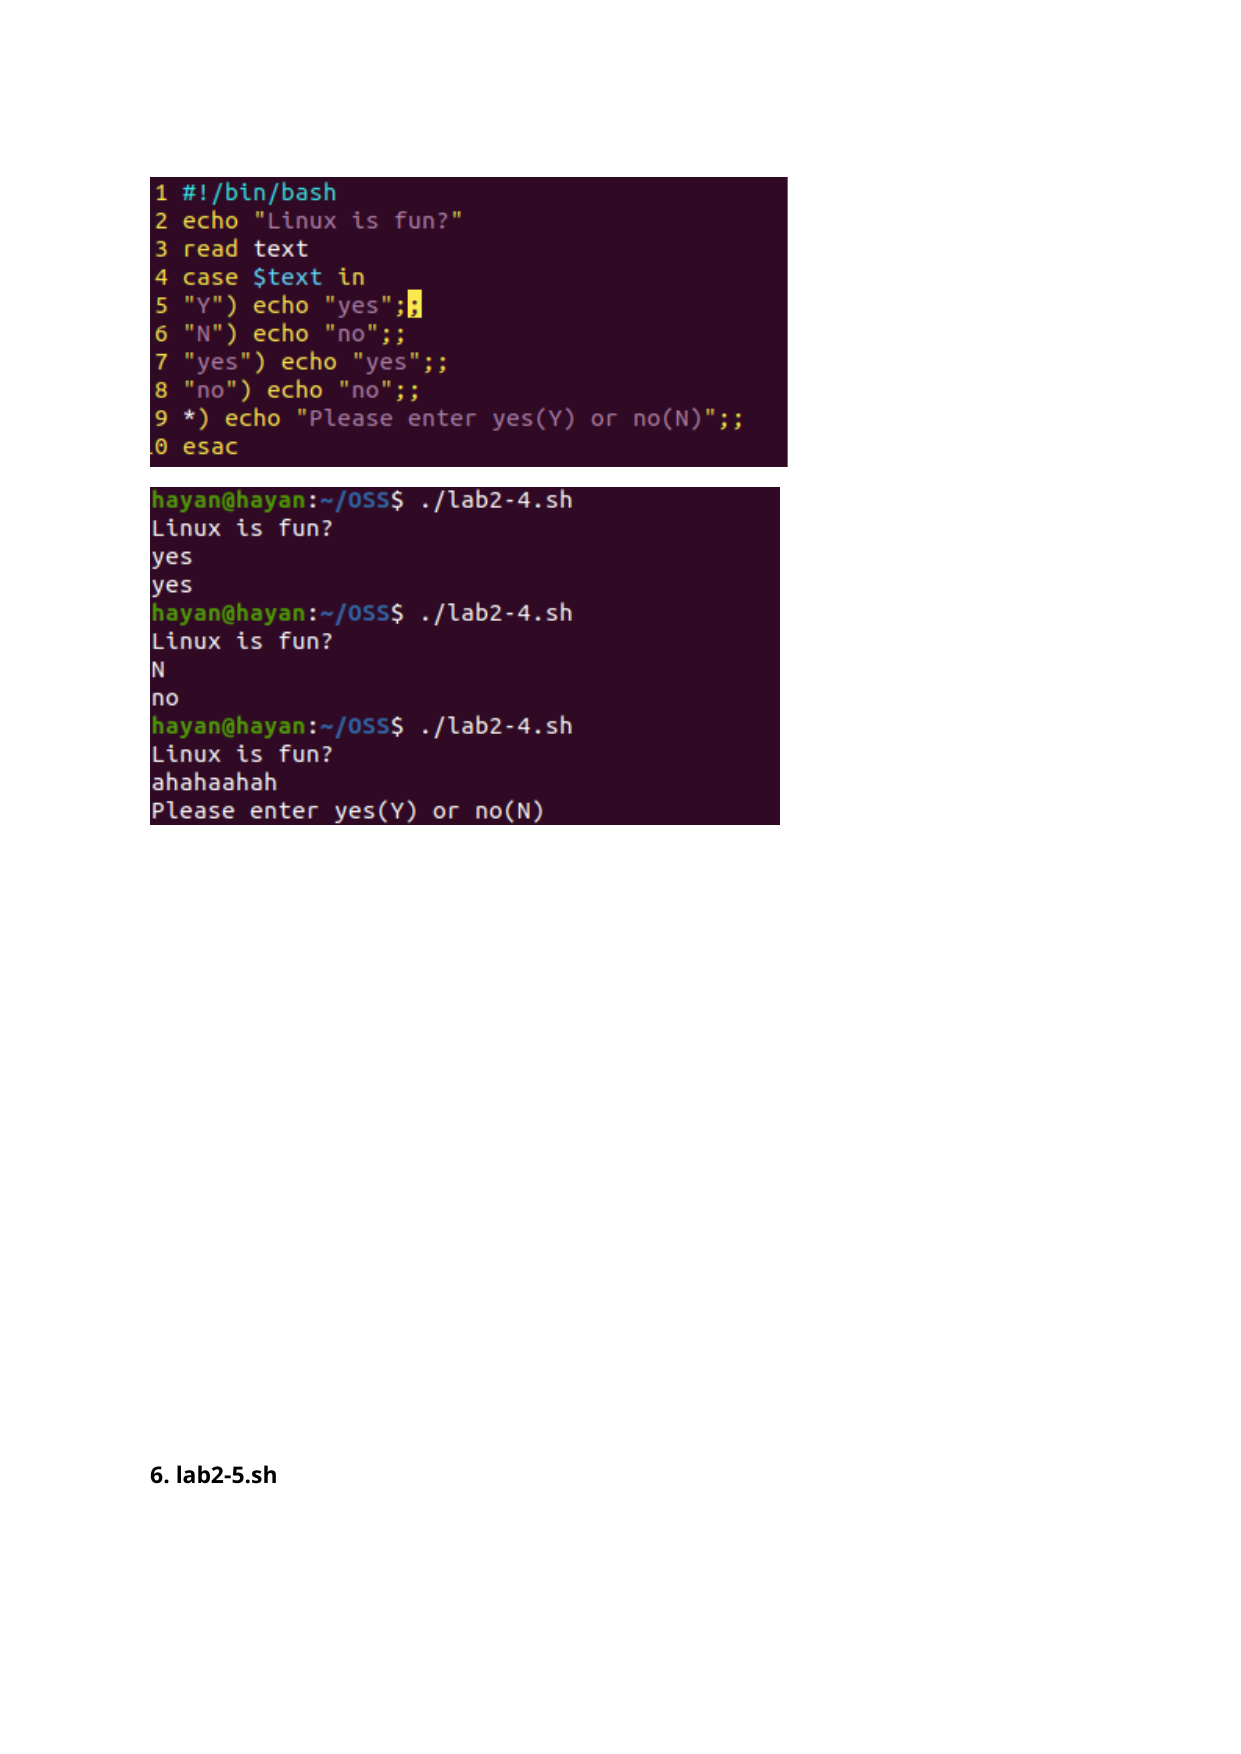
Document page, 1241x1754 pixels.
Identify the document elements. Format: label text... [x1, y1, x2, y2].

text 6. lab2-5.sh [150, 1459, 1090, 1491]
picture [150, 487, 780, 825]
picture [150, 177, 788, 467]
